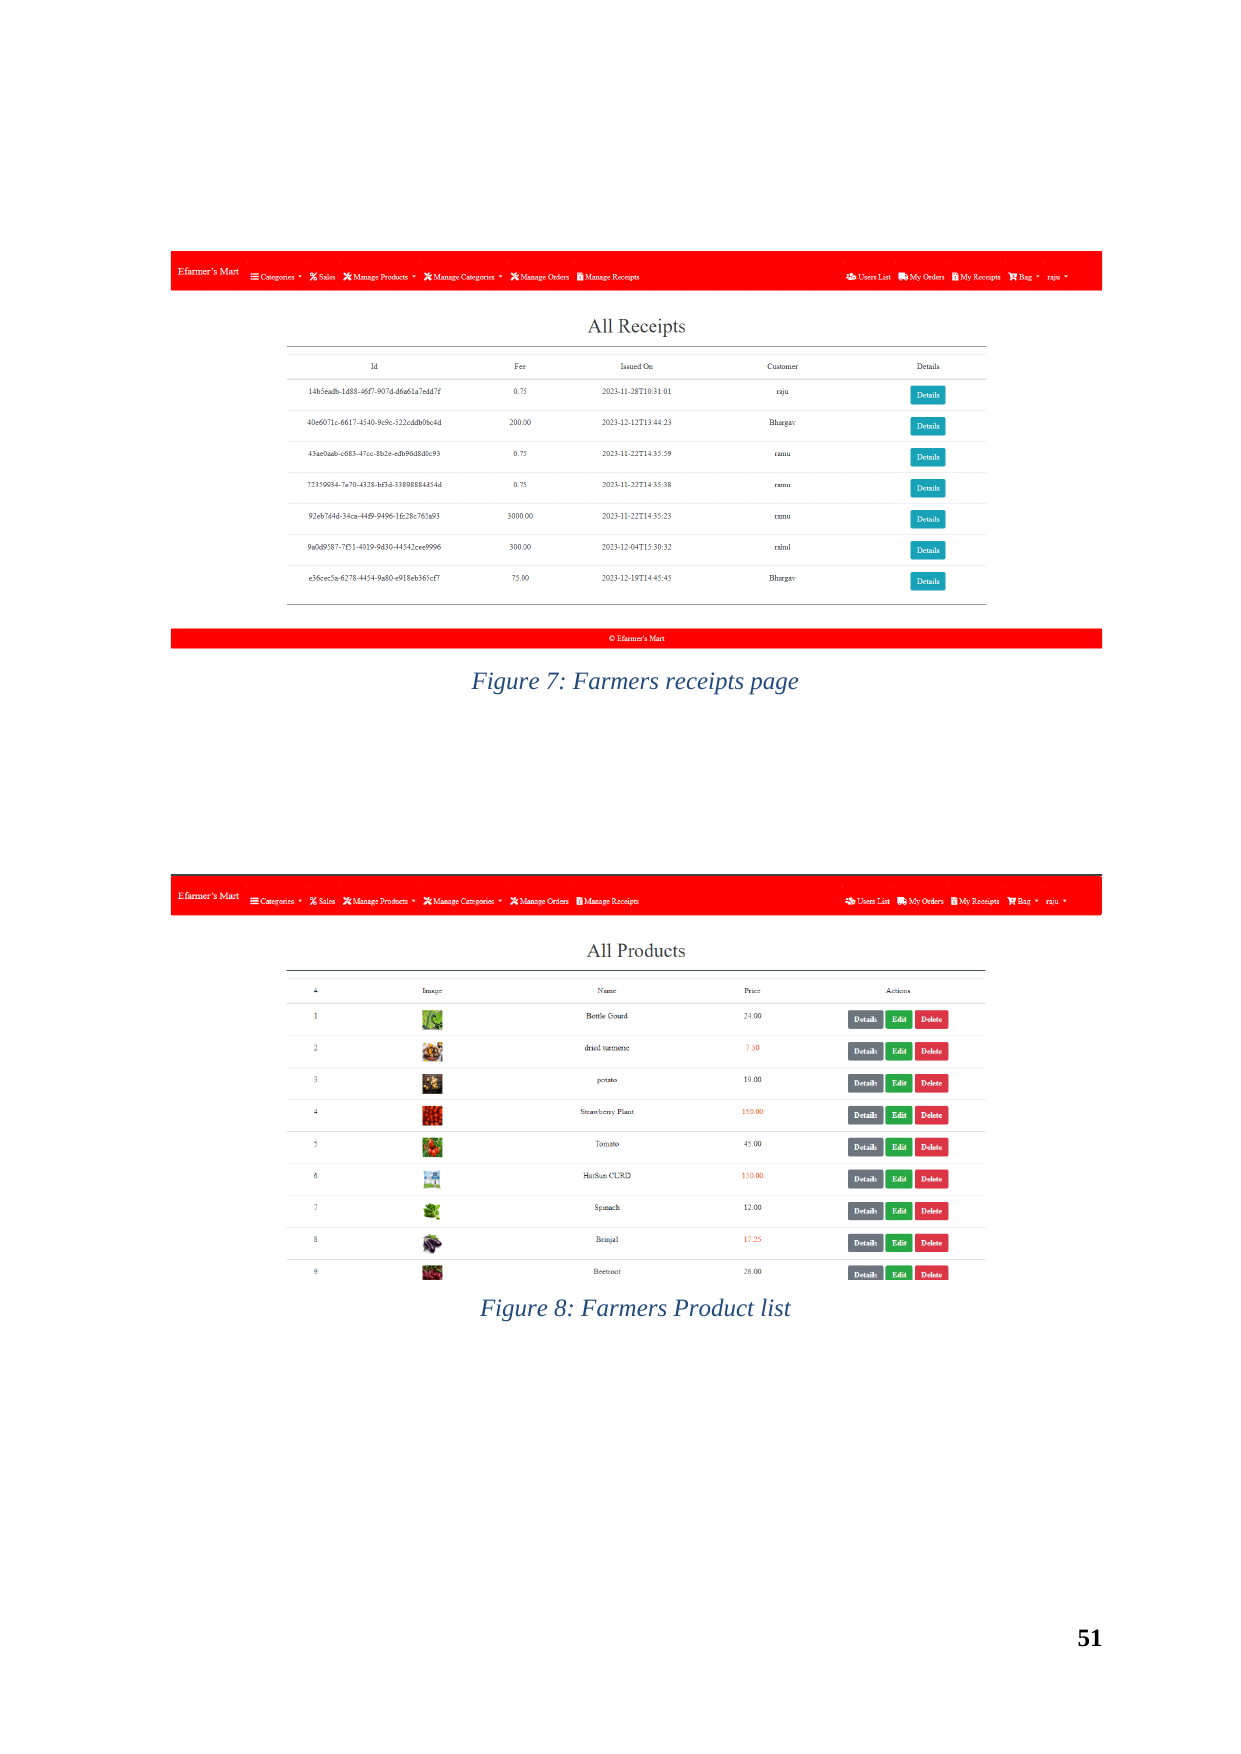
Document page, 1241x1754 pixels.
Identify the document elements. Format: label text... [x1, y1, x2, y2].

text Figure 7: Farmers receipts page [171, 666, 1102, 695]
text Figure 8: Farmers Product list [171, 1293, 1102, 1321]
picture [170, 251, 1103, 654]
picture [170, 874, 1103, 1280]
